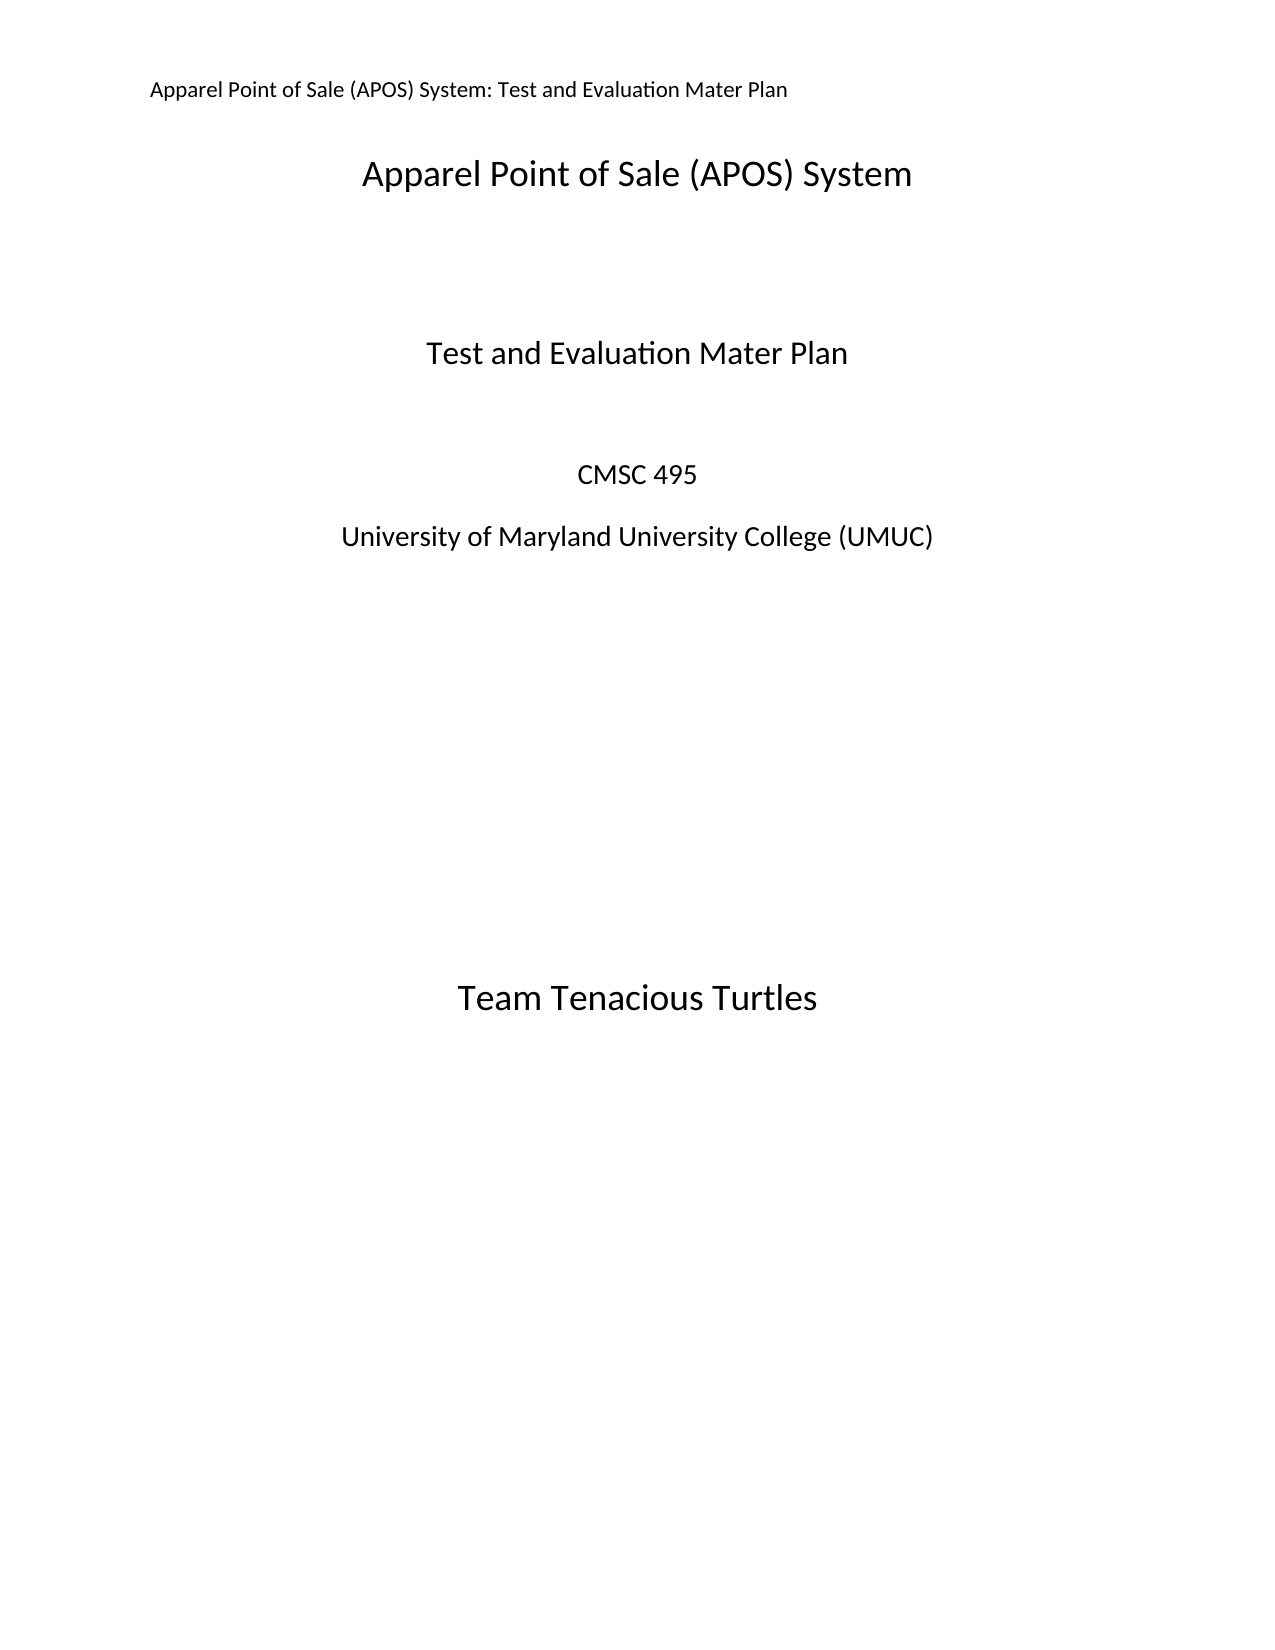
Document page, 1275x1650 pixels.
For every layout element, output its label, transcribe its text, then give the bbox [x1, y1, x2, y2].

text Team Tenacious Turtles [150, 974, 1125, 1020]
text University of Maryland University College (UMUC) [150, 518, 1125, 553]
text Test and Evaluation Mater Plan [150, 332, 1125, 373]
text CMSC 495 [150, 456, 1125, 491]
text Apparel Point of Sale (APOS) System [150, 150, 1125, 196]
